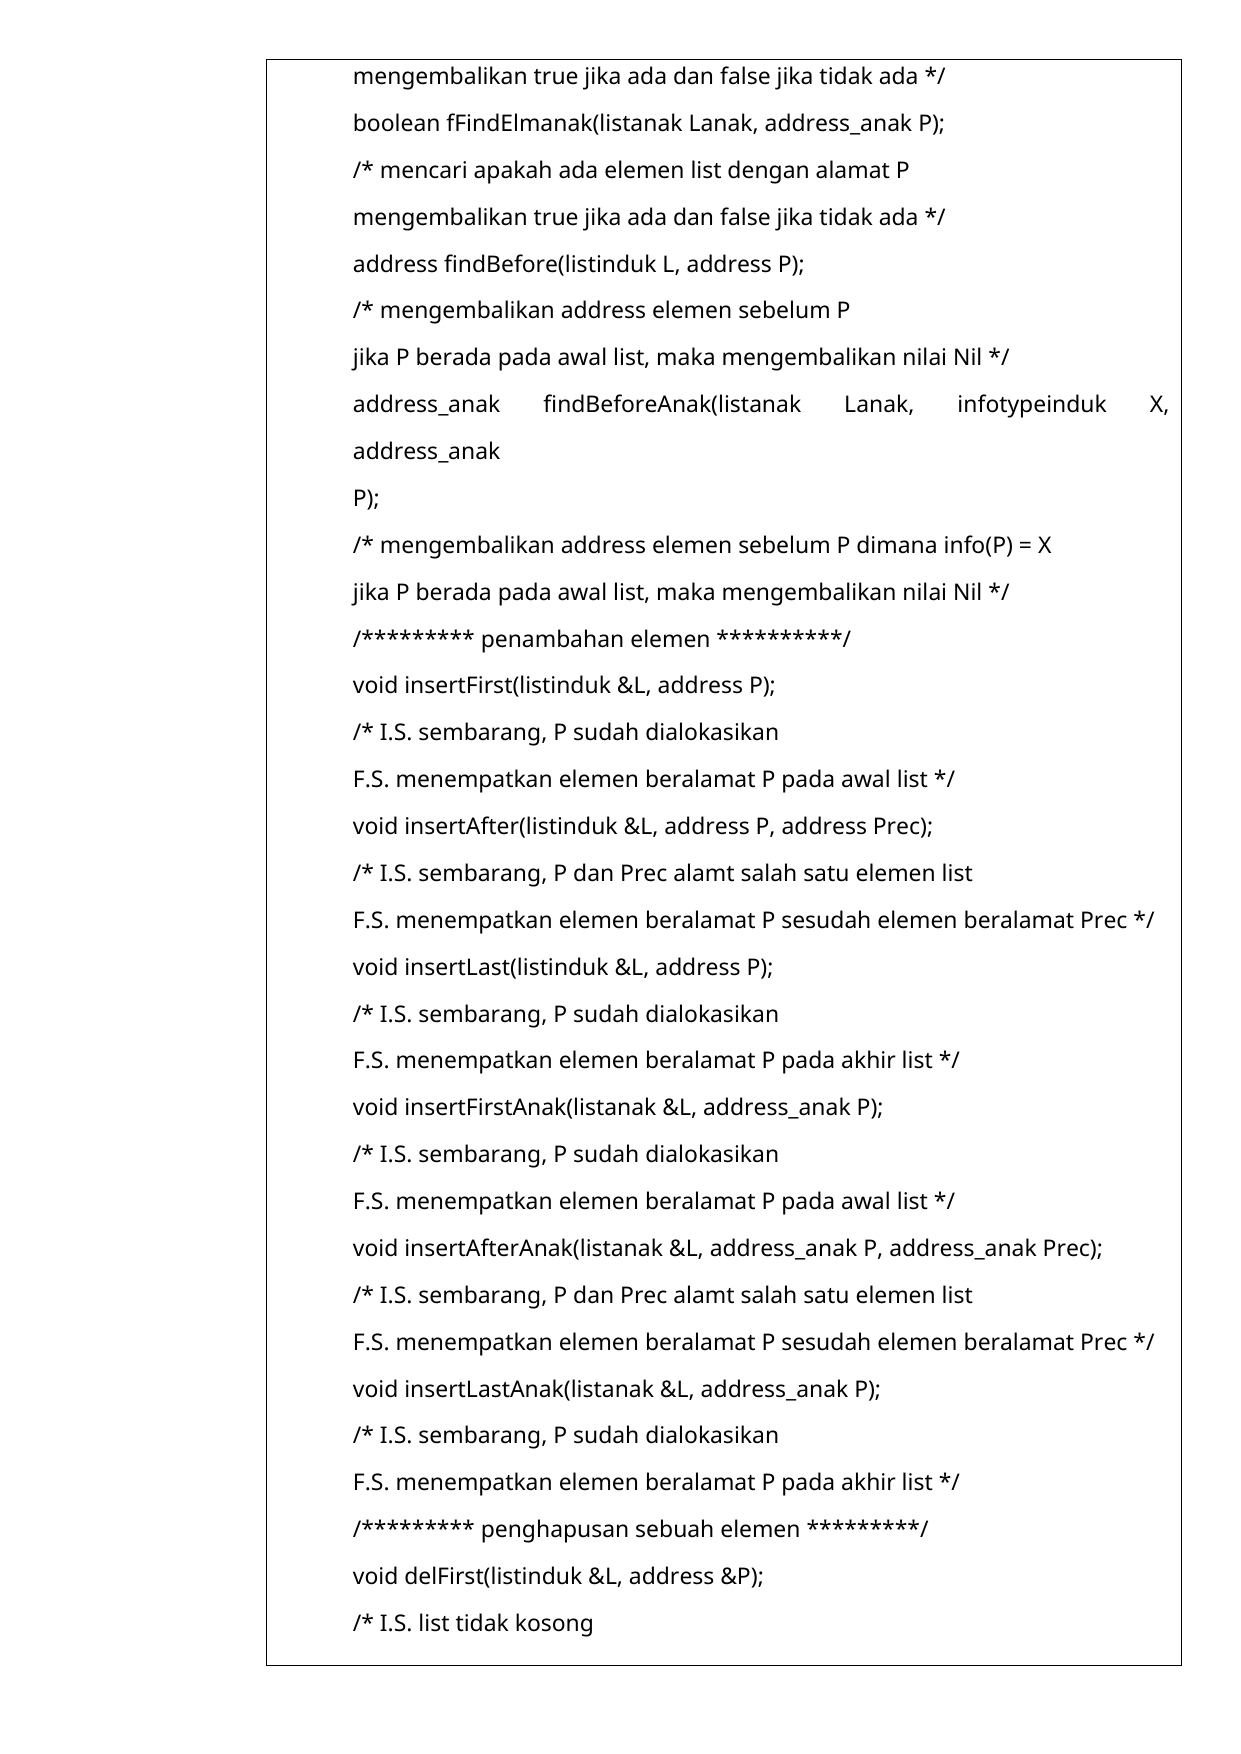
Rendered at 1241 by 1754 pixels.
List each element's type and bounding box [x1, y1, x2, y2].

table_header [267, 60, 1181, 1665]
